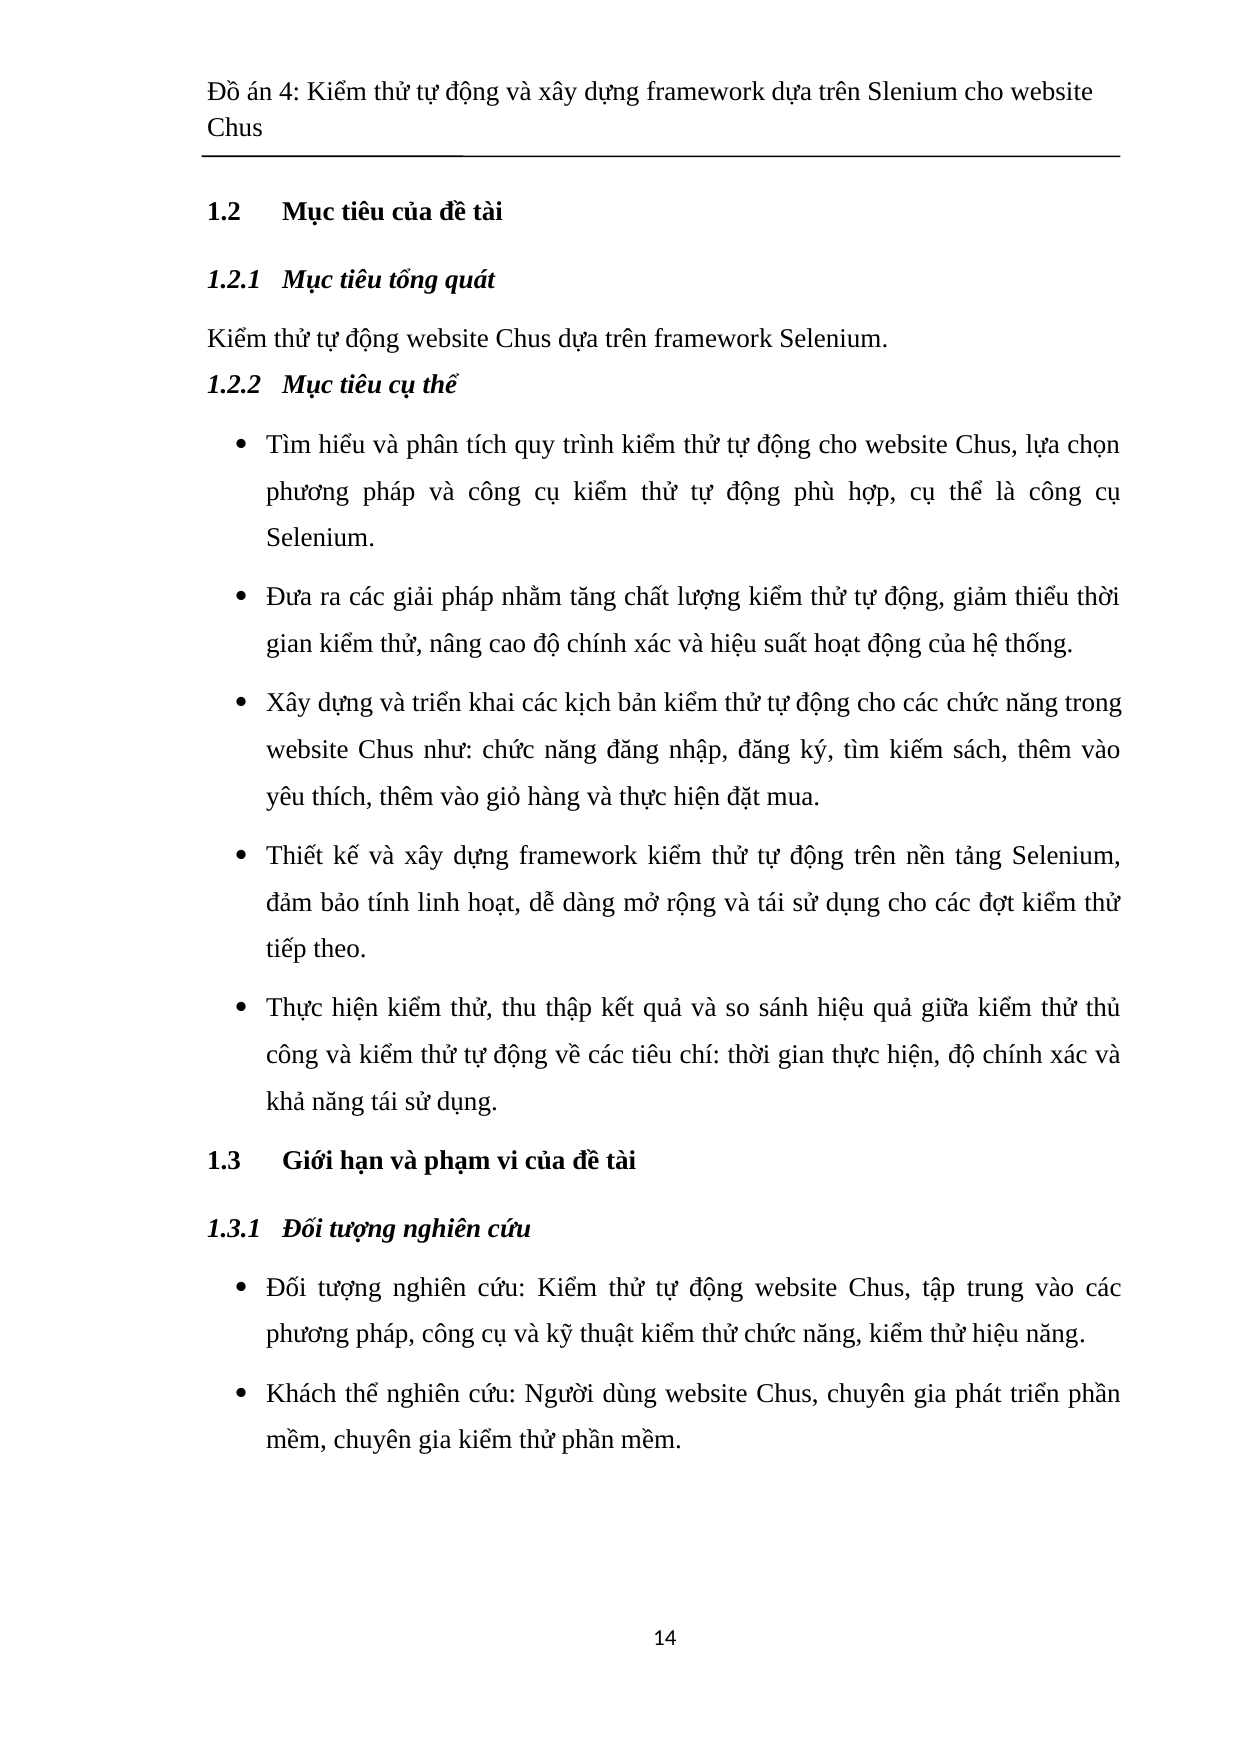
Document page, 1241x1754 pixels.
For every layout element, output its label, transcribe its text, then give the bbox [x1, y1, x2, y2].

list Đối tượng nghiên cứu: Kiểm thử tự động website Chus, tập trung vào các phương pháp, công cụ và kỹ thuật kiểm thử chức năng, kiểm thử hiệu năng. [236, 1271, 1122, 1349]
list Thiết kế và xây dựng framework kiểm thử tự động trên nền tảng Selenium, đảm bảo tính linh hoạt, dễ dàng mở rộng và tái sử dụng cho các đợt kiểm thử tiếp theo. [236, 839, 1122, 963]
list Thực hiện kiểm thử, thu thập kết quả và so sánh hiệu quả giữa kiểm thử thủ công và kiểm thử tự động về các tiêu chí: thời gian thực hiện, độ chính xác và khả năng tái sử dụng. [236, 992, 1122, 1116]
list Xây dựng và triển khai các kịch bản kiểm thử tự động cho các chức năng trong website Chus như: chức năng đăng nhập, đăng ký, tìm kiếm sách, thêm vào yêu thích, thêm vào giỏ hàng và thực hiện đặt mua. [236, 686, 1122, 811]
list Đưa ra các giải pháp nhằm tăng chất lượng kiểm thử tự động, giảm thiểu thời gian kiểm thử, nâng cao độ chính xác và hiệu suất hoạt động của hệ thống. [236, 580, 1122, 658]
text 1.2.1 Mục tiêu tổng quát [207, 263, 1122, 294]
text 1.2.2 Mục tiêu cụ thể [207, 369, 1122, 400]
list Tìm hiểu và phân tích quy trình kiểm thử tự động cho website Chus, lựa chọn phương pháp và công cụ kiểm thử tự động phù hợp, cụ thể là công cụ Selenium. [236, 428, 1122, 552]
text 1.3.1 Đối tượng nghiên cứu [207, 1212, 1122, 1243]
text Kiểm thử tự động website Chus dựa trên framework Selenium. [207, 322, 1122, 353]
text 1.3 Giới hạn và phạm vi của đề tài [207, 1144, 1122, 1175]
list Khách thể nghiên cứu: Người dùng website Chus, chuyên gia phát triển phần mềm, chuyên gia kiểm thử phần mềm. [236, 1377, 1122, 1455]
text 1.2 Mục tiêu của đề tài [207, 195, 1122, 226]
